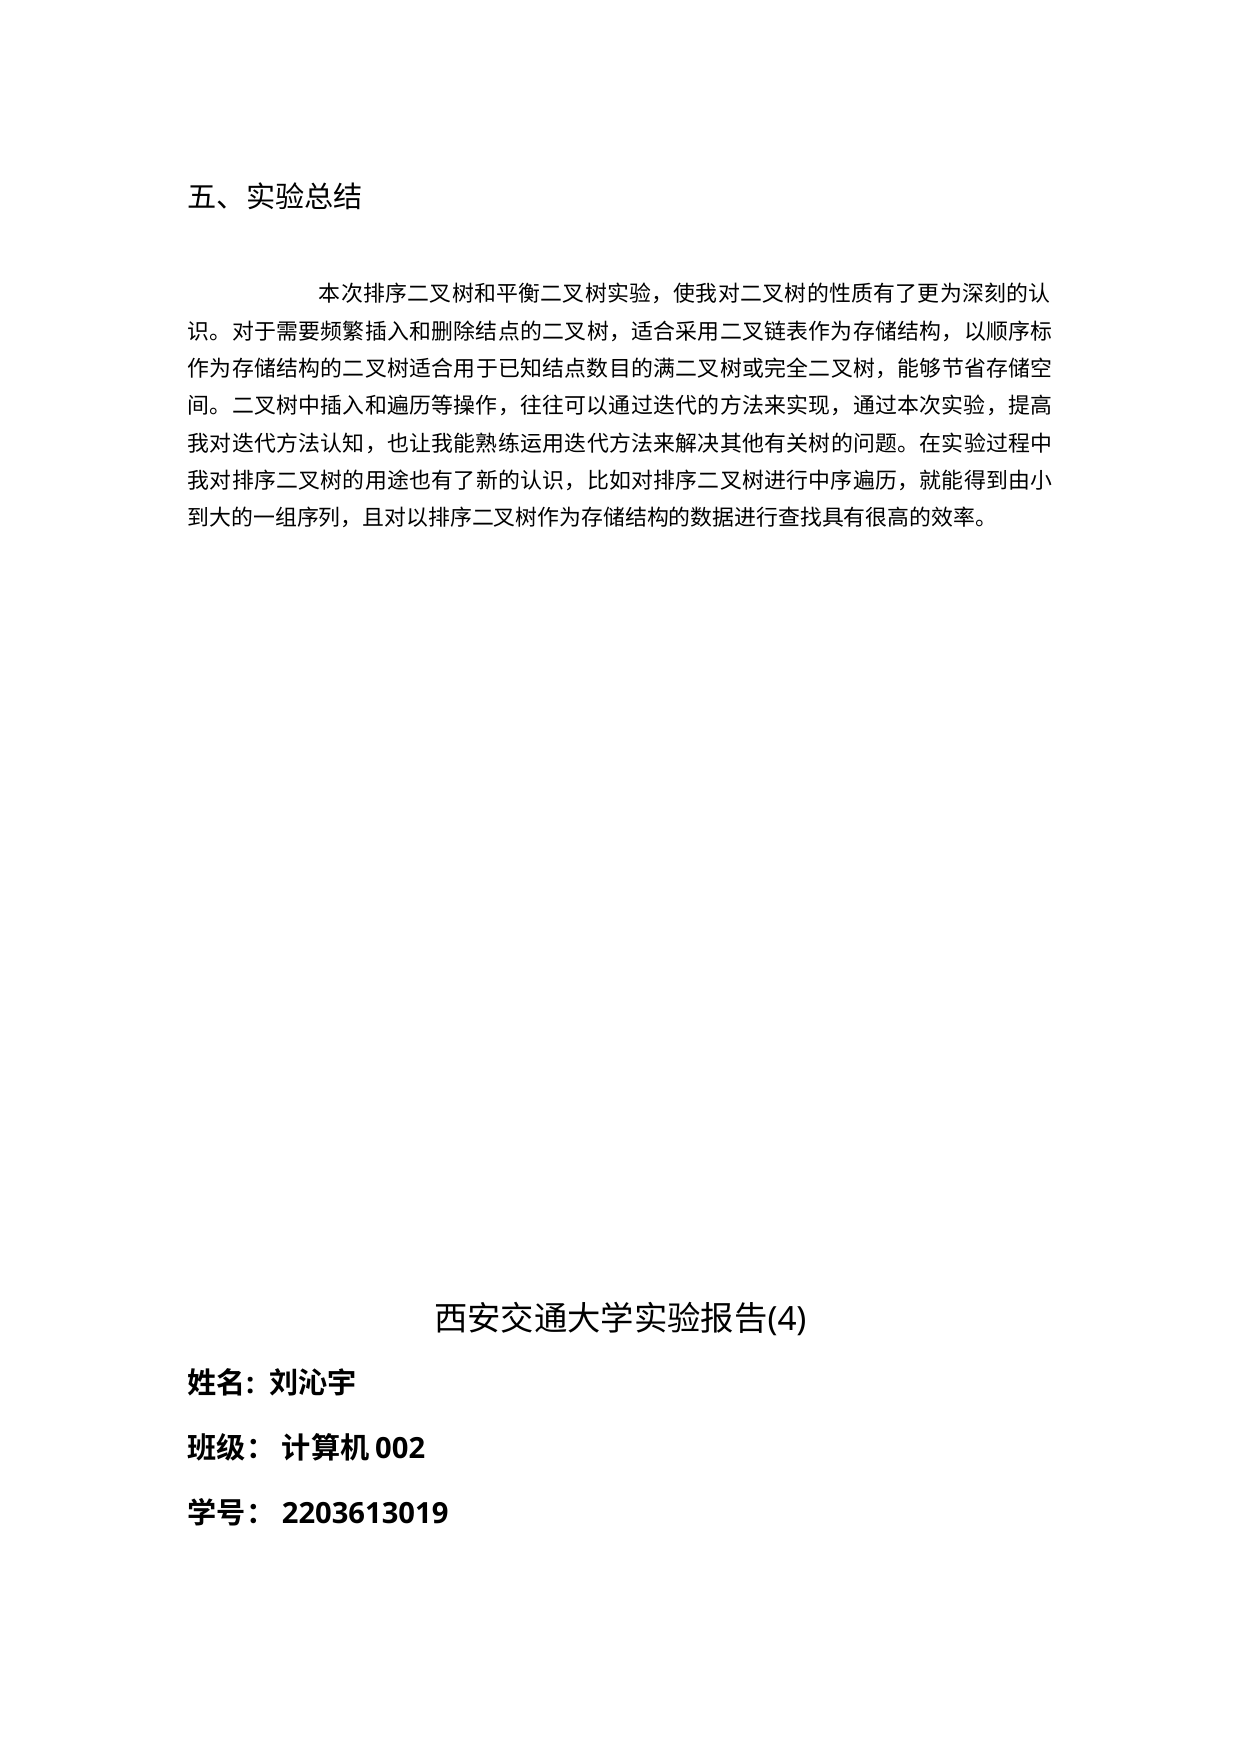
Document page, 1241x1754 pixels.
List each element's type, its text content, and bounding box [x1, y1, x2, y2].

text 西安交通大学实验报告(4) [187, 1283, 1053, 1348]
text 班级： 计算机002 [187, 1413, 1053, 1478]
subtitle 五、实验总结 [187, 162, 1053, 227]
text 学号： 2203613019 [187, 1478, 1053, 1543]
text 姓名: 刘沁宇 [187, 1348, 1053, 1413]
text 本次排序二叉树和平衡二叉树实验，使我对二叉树的性质有了更为深刻的认识。对于需要频繁插入和删除结点的二叉树，适合采用二叉链表作为存储结构，以顺序标作为存储结构的二叉树适合用于已知结点数目的满二叉树或完全二叉树，能够节省存储空间。二叉树中插入和遍历等操作，往往可以通过迭代的方法来实现，通过本次实验，提高我对迭代方法认知，也让我能熟练运用迭代方法来解决其他有关树的问题。在实验过程中我对排序二叉树的用途也有了新的认识，比如对排序二叉树进行中序遍历，就能得到由小到大的一组序列，且对以排序二叉树作为存储结构的数据进行查找具有很高的效率。 [187, 276, 1053, 532]
